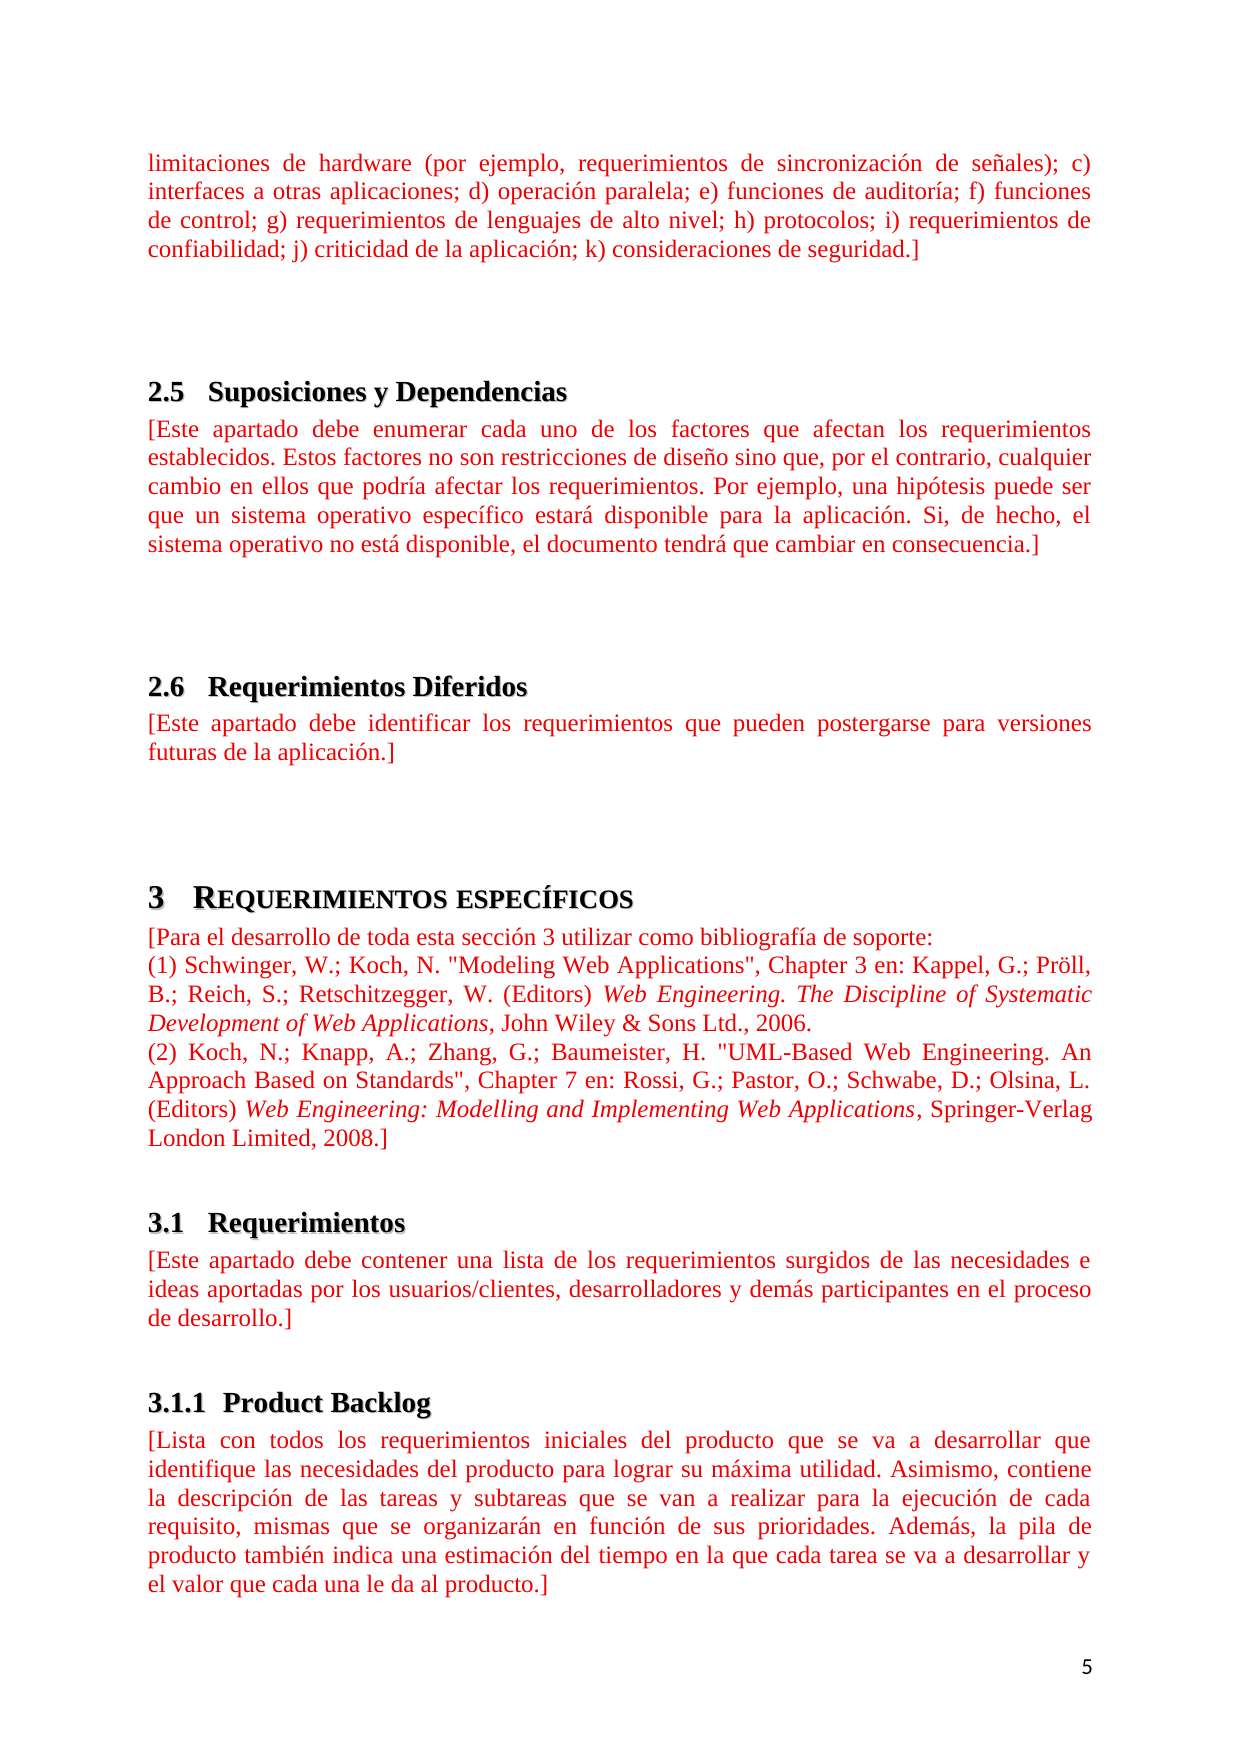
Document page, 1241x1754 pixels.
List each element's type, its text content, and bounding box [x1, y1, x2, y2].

subtitle Requerimientos [148, 1206, 1092, 1239]
subtitle Product Backlog [148, 1385, 1092, 1419]
text (2) Koch, N.; Knapp, A.; Zhang, G.; Baumeister, H. "UML-Based Web Engineering. An Approach Based on Standards", Chapter 7 en: Rossi, G.; Pastor, O.; Schwabe, D.; Olsina, L. (Editors) Web Engineering: Modelling and Implementing Web Applications, Springer-Verlag London Limited, 2008.] [148, 1037, 1092, 1152]
text [Este apartado debe contener una lista de los requerimientos surgidos de las necesidades e ideas aportadas por los usuarios/clientes, desarrolladores y demás participantes en el proceso de desarrollo.] [148, 1245, 1092, 1332]
subtitle Suposiciones y Dependencias [148, 374, 1092, 407]
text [148, 148, 1092, 263]
text [Este apartado debe identificar los requerimientos que pueden postergarse para versiones futuras de la aplicación.] [148, 708, 1092, 766]
text (1) Schwinger, W.; Koch, N. "Modeling Web Applications", Chapter 3 en: Kappel, G.; Pröll, B.; Reich, S.; Retschitzegger, W. (Editors) Web Engineering. The Discipline of Systematic Development of Web Applications, John Wiley & Sons Ltd., 2006. [148, 951, 1092, 1037]
text [Lista con todos los requerimientos iniciales del producto que se va a desarrollar que identifique las necesidades del producto para lograr su máxima utilidad. Asimismo, contiene la descripción de las tareas y subtareas que se van a realizar para la ejecución de cada requisito, mismas que se organizarán en función de sus prioridades. Además, la pila de producto también indica una estimación del tiempo en la que cada tarea se va a desarrollar y el valor que cada una le da al producto.] [148, 1425, 1092, 1598]
text [Para el desarrollo de toda esta sección 3 utilizar como bibliografía de soporte: [148, 922, 1092, 951]
text [Este apartado debe enumerar cada uno de los factores que afectan los requerimientos establecidos. Estos factores no son restricciones de diseño sino que, por el contrario, cualquier cambio en ellos que podría afectar los requerimientos. Por ejemplo, una hipótesis puede ser que un sistema operativo específico estará disponible para la aplicación. Si, de hecho, el sistema operativo no está disponible, el documento tendrá que cambiar en consecuencia.] [148, 414, 1092, 557]
subtitle Requerimientos específicos [148, 877, 1092, 916]
subtitle Requerimientos Diferidos [148, 669, 1092, 702]
